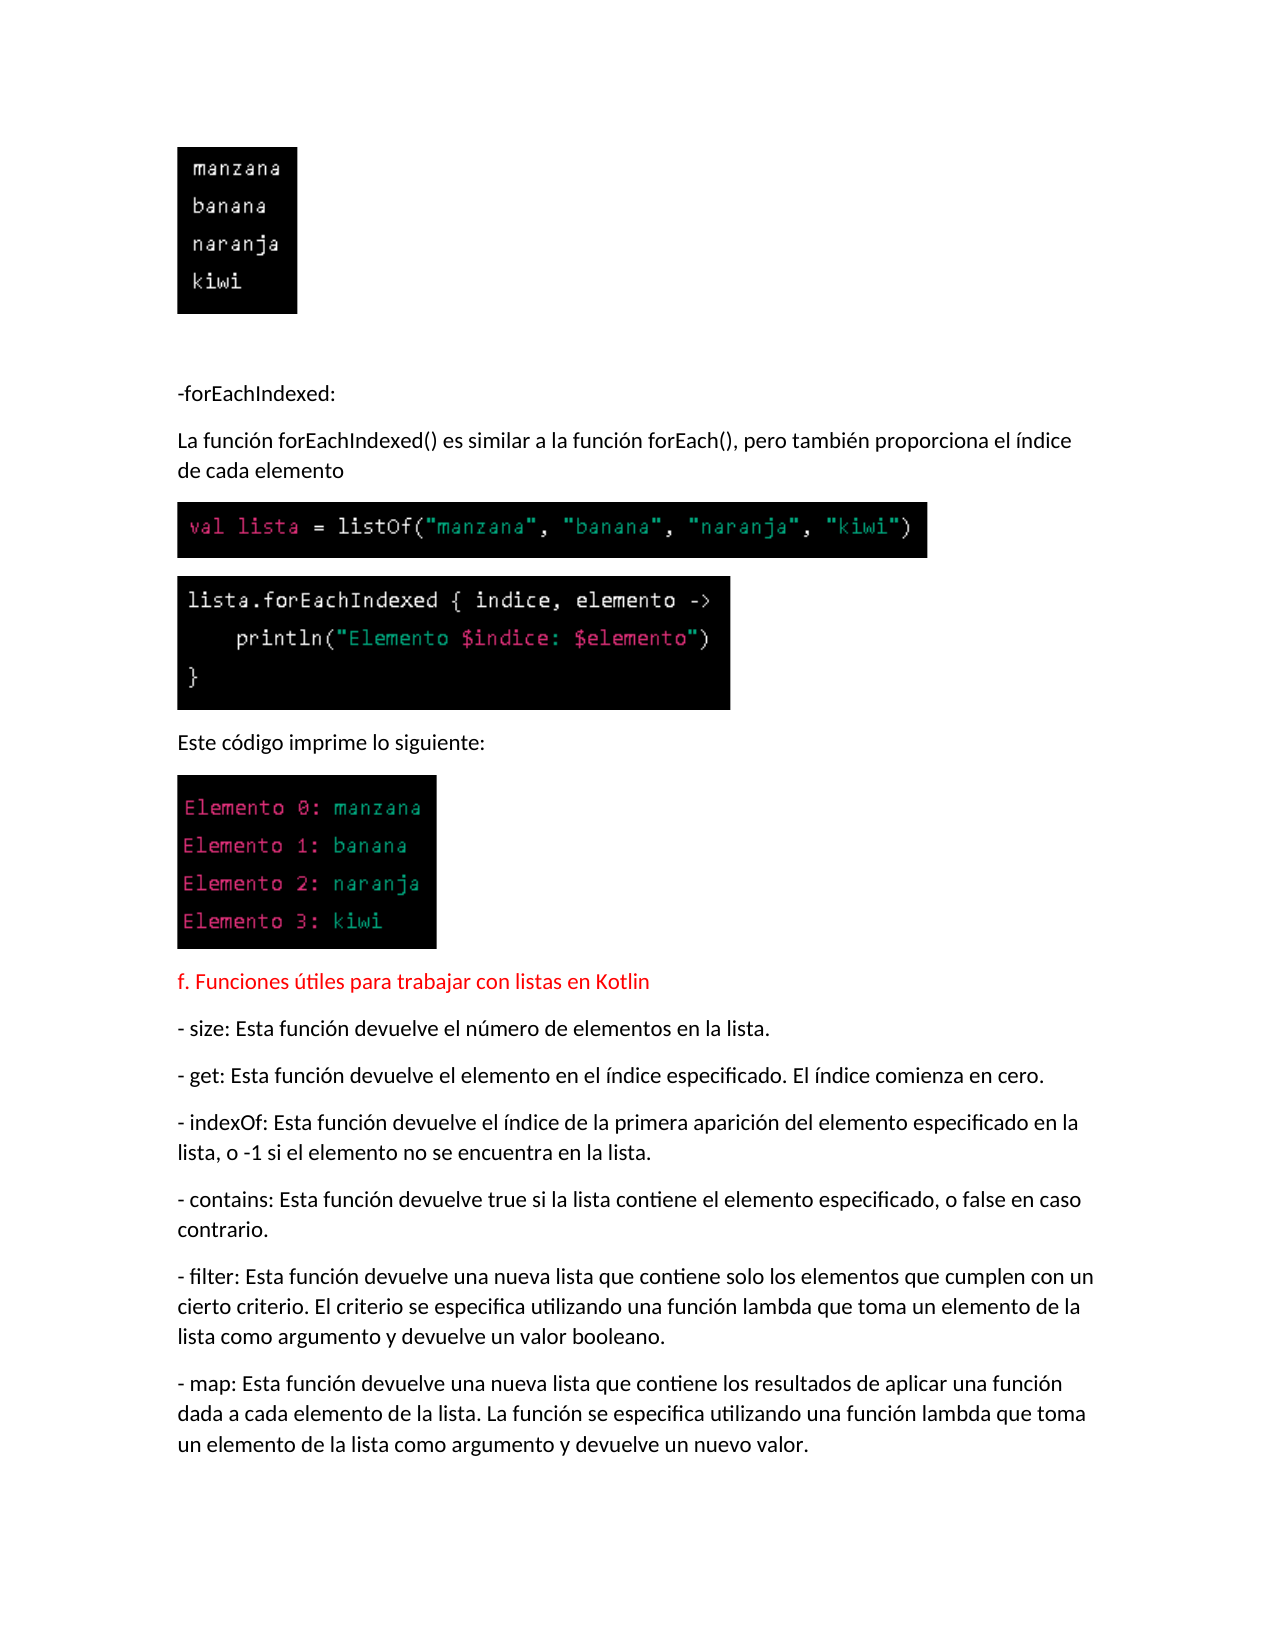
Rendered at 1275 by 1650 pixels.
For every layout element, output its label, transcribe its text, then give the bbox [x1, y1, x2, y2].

text - filter: Esta función devuelve una nueva lista que contiene solo los elementos que cumplen con un cierto criterio. El criterio se especifica utilizando una función lambda que toma un elemento de la lista como argumento y devuelve un valor booleano. [177, 1262, 1098, 1351]
text -forEachIndexed: [177, 379, 1098, 407]
text - map: Esta función devuelve una nueva lista que contiene los resultados de aplicar una función dada a cada elemento de la lista. La función se especifica utilizando una función lambda que toma un elemento de la lista como argumento y devuelve un nuevo valor. [177, 1369, 1098, 1458]
picture [177, 502, 928, 558]
text - get: Esta función devuelve el elemento en el índice especificado. El índice comienza en cero. [177, 1061, 1098, 1089]
picture [177, 775, 437, 949]
picture [177, 147, 298, 314]
text f. Funciones útiles para trabajar con listas en Kotlin [177, 967, 1098, 995]
text - size: Esta función devuelve el número de elementos en la lista. [177, 1014, 1098, 1042]
text - contains: Esta función devuelve true si la lista contiene el elemento especificado, o false en caso contrario. [177, 1185, 1098, 1243]
text Este código imprime lo siguiente: [177, 728, 1098, 756]
picture [177, 576, 731, 710]
text - indexOf: Esta función devuelve el índice de la primera aparición del elemento especificado en la lista, o -1 si el elemento no se encuentra en la lista. [177, 1108, 1098, 1166]
text La función forEachIndexed() es similar a la función forEach(), pero también proporciona el índice de cada elemento [177, 426, 1098, 484]
